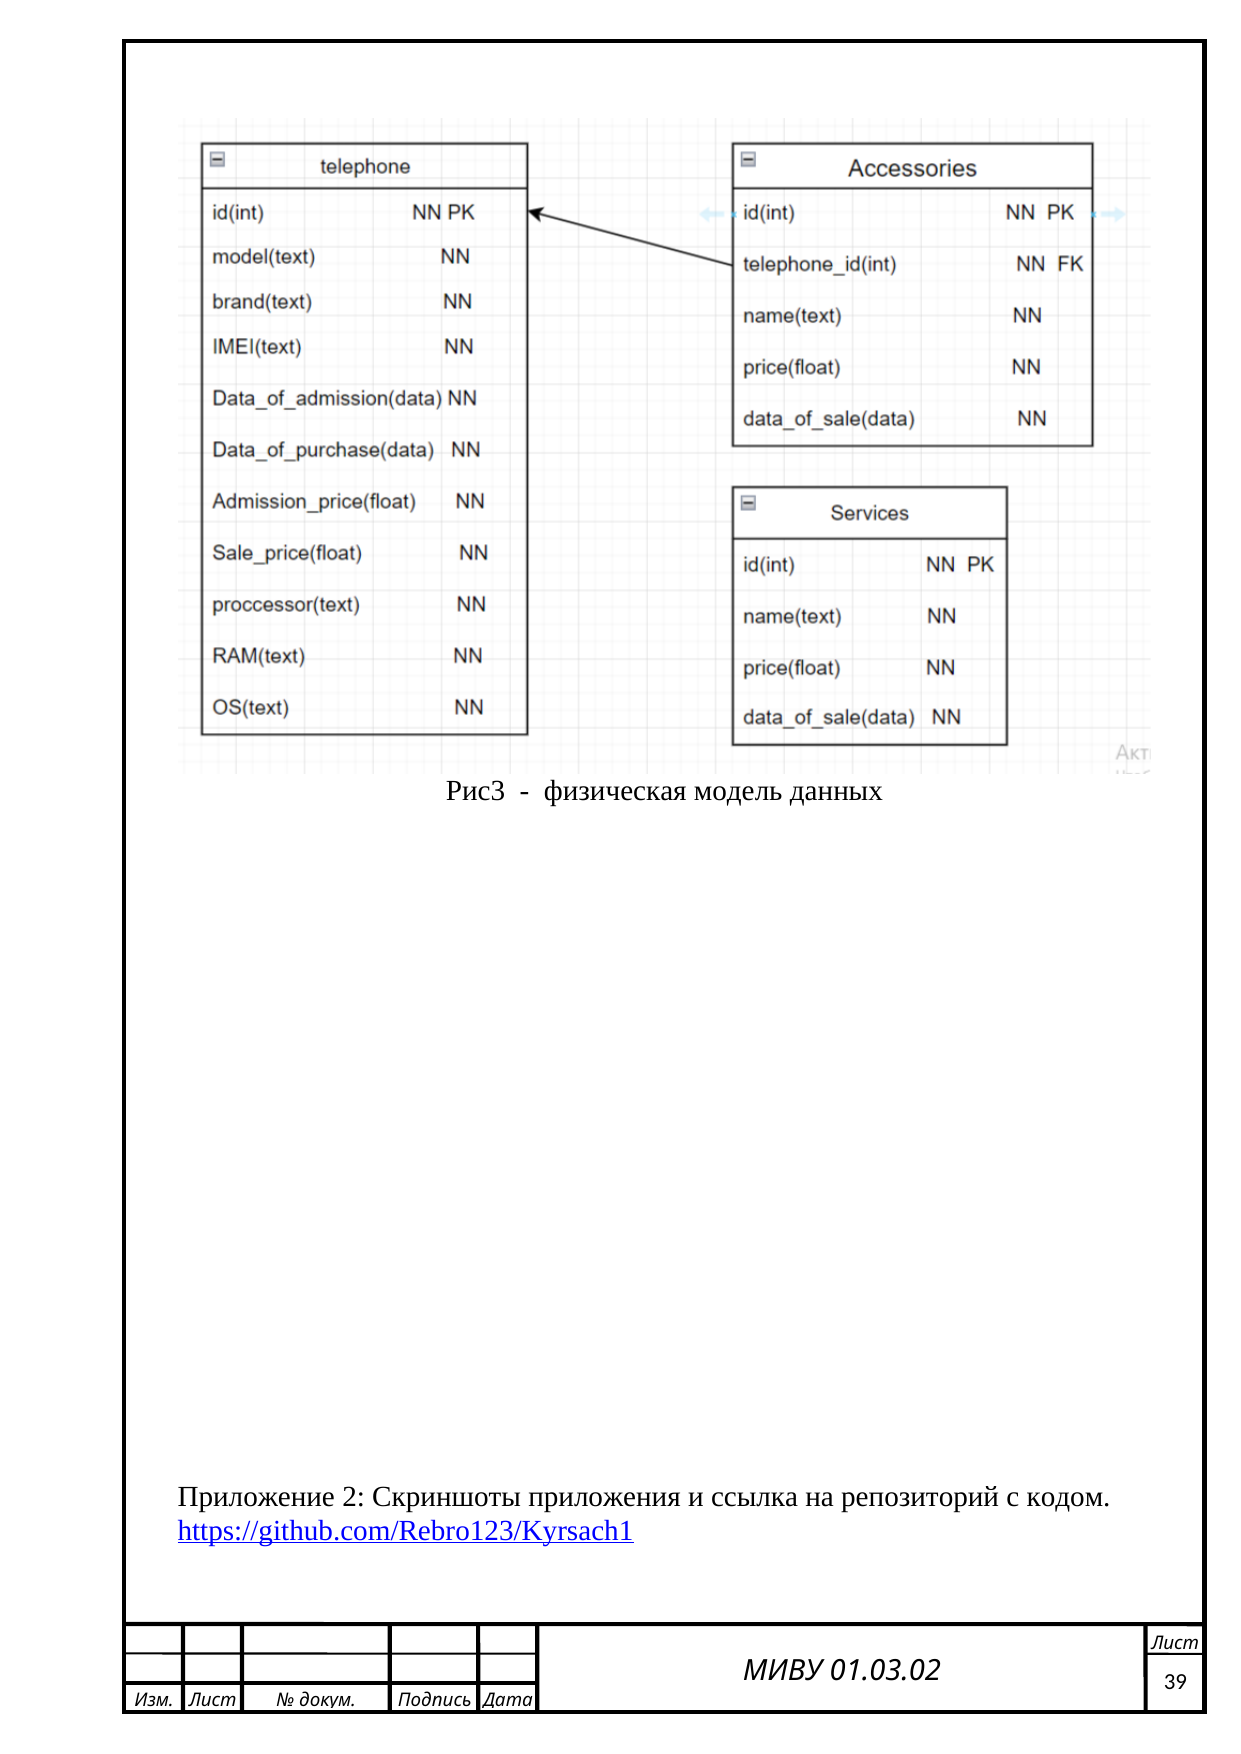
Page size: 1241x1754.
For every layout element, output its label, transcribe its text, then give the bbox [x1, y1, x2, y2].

text Рис3 - физическая модель данных [177, 773, 1152, 807]
text https://github.com/Rebro123/Kyrsach1 [177, 1513, 1152, 1546]
text Приложение 2: Скриншоты приложения и ссылка на репозиторий с кодом. [177, 1479, 1152, 1513]
picture [178, 118, 1151, 774]
